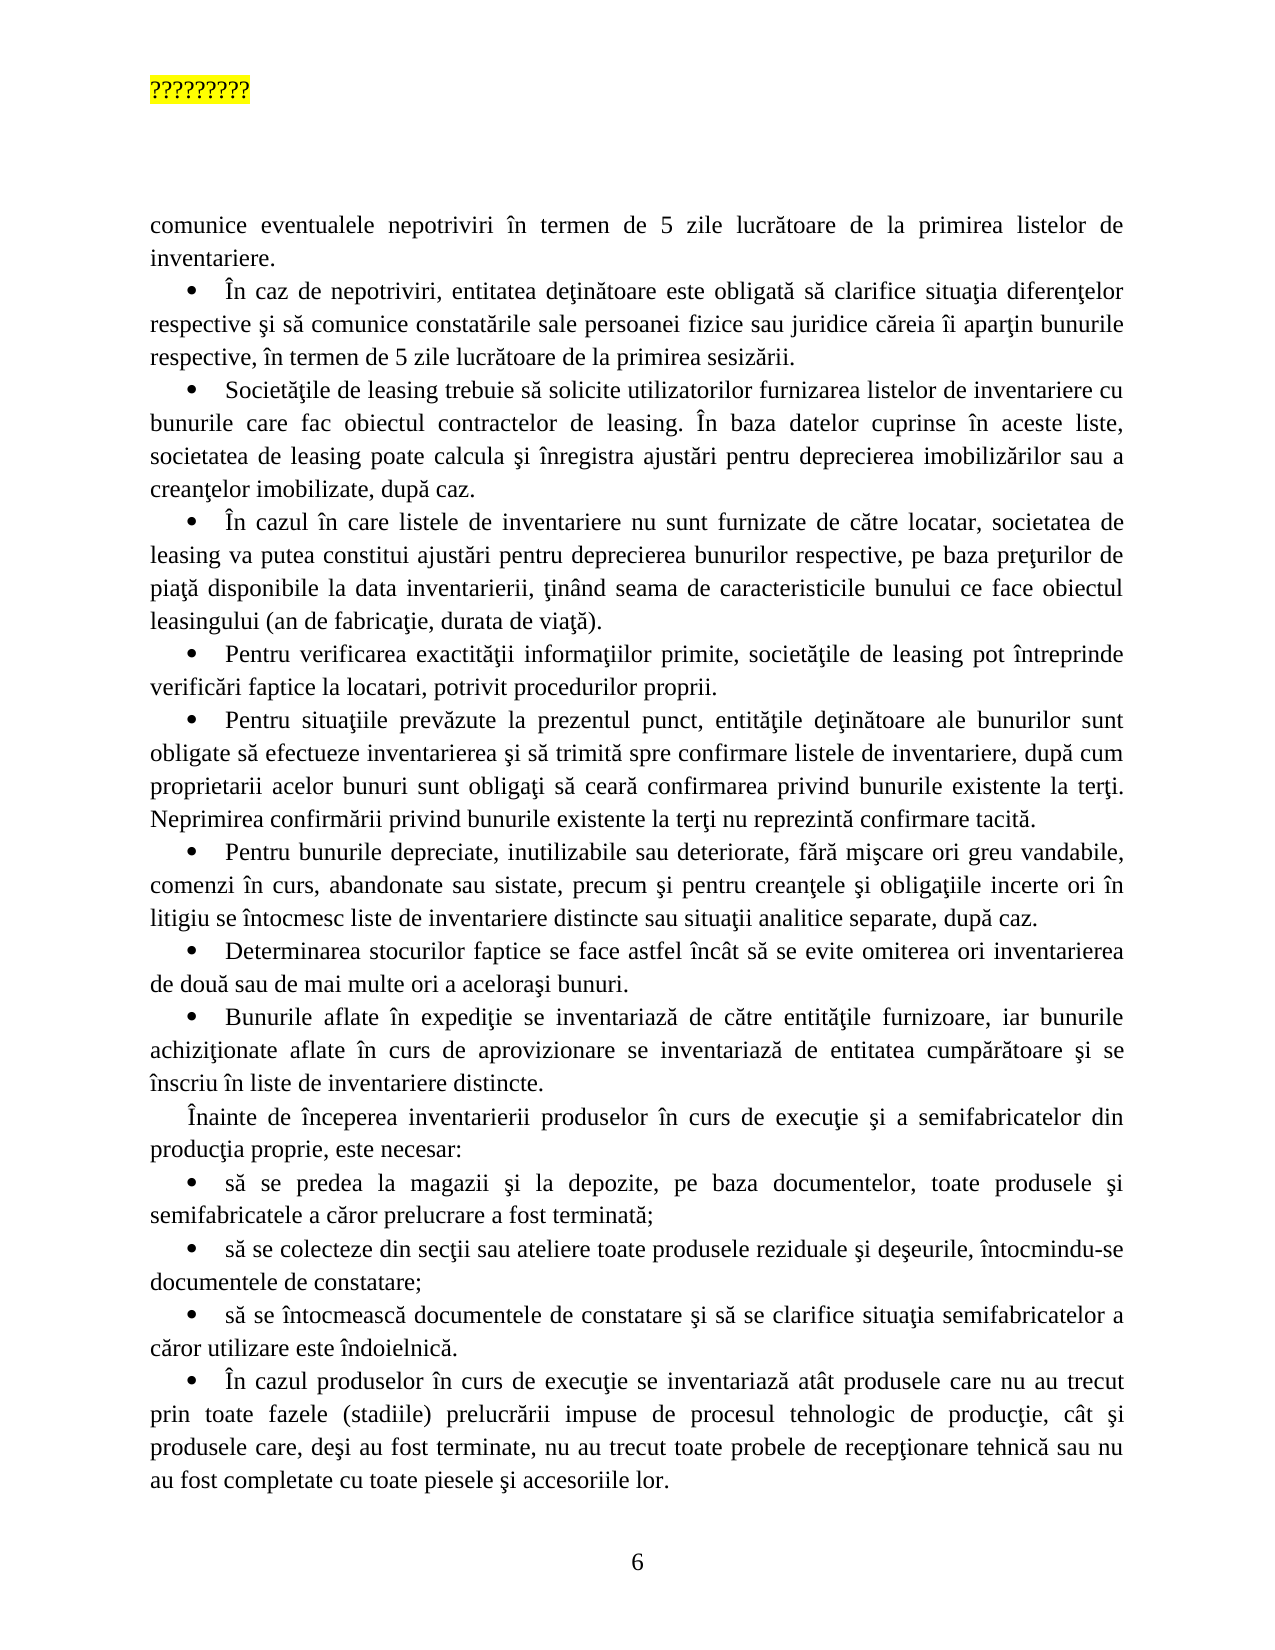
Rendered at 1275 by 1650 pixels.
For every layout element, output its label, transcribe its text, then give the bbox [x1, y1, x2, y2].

list să se colecteze din secţii sau ateliere toate produsele reziduale şi deşeurile, întocmindu-se documentele de constatare; [150, 1234, 1125, 1295]
list să se predea la magazii şi la depozite, pe baza documentelor, toate produsele şi semifabricatele a căror prelucrare a fost terminată; [150, 1168, 1125, 1229]
list Pentru situaţiile prevăzute la prezentul punct, entităţile deţinătoare ale bunurilor sunt obligate să efectueze inventarierea şi să trimită spre confirmare listele de inventariere, după cum proprietarii acelor bunuri sunt obligaţi să ceară confirmarea privind bunurile existente la terţi. Neprimirea confirmării privind bunurile existente la terţi nu reprezintă confirmare tacită. [150, 705, 1125, 833]
list Bunurile aflate în expediţie se inventariază de către entităţile furnizoare, iar bunurile achiziţionate aflate în curs de aprovizionare se inventariază de entitatea cumpărătoare şi se înscriu în liste de inventariere distincte. [150, 1002, 1125, 1097]
list Determinarea stocurilor faptice se face astfel încât să se evite omiterea ori inventarierea de două sau de mai multe ori a aceloraşi bunuri. [150, 936, 1125, 998]
text Înainte de începerea inventarierii produselor în curs de execuţie şi a semifabricatelor din producţia proprie, este necesar: [150, 1102, 1125, 1163]
list În cazul în care listele de inventariere nu sunt furnizate de către locatar, societatea de leasing va putea constitui ajustări pentru deprecierea bunurilor respective, pe baza preţurilor de piaţă disponibile la data inventarierii, ţinând seama de caracteristicile bunului ce face obiectul leasingului (an de fabricaţie, durata de viaţă). [150, 507, 1125, 635]
list Societăţile de leasing trebuie să solicite utilizatorilor furnizarea listelor de inventariere cu bunurile care fac obiectul contractelor de leasing. În baza datelor cuprinse în aceste liste, societatea de leasing poate calcula şi înregistra ajustări pentru deprecierea imobilizărilor sau a creanţelor imobilizate, după caz. [150, 375, 1125, 503]
list să se întocmească documentele de constatare şi să se clarifice situaţia semifabricatelor a căror utilizare este îndoielnică. [150, 1300, 1125, 1361]
list Pentru bunurile depreciate, inutilizabile sau deteriorate, fără mişcare ori greu vandabile, comenzi în curs, abandonate sau sistate, precum şi pentru creanţele şi obligaţiile incerte ori în litigiu se întocmesc liste de inventariere distincte sau situaţii analitice separate, după caz. [150, 837, 1125, 932]
list În caz de nepotriviri, entitatea deţinătoare este obligată să clarifice situaţia diferenţelor respective şi să comunice constatările sale persoanei fizice sau juridice căreia îi aparţin bunurile respective, în termen de 5 zile lucrătoare de la primirea sesizării. [150, 276, 1125, 371]
list Pentru verificarea exactităţii informaţiilor primite, societăţile de leasing pot întreprinde verificări faptice la locatari, potrivit procedurilor proprii. [150, 639, 1125, 701]
